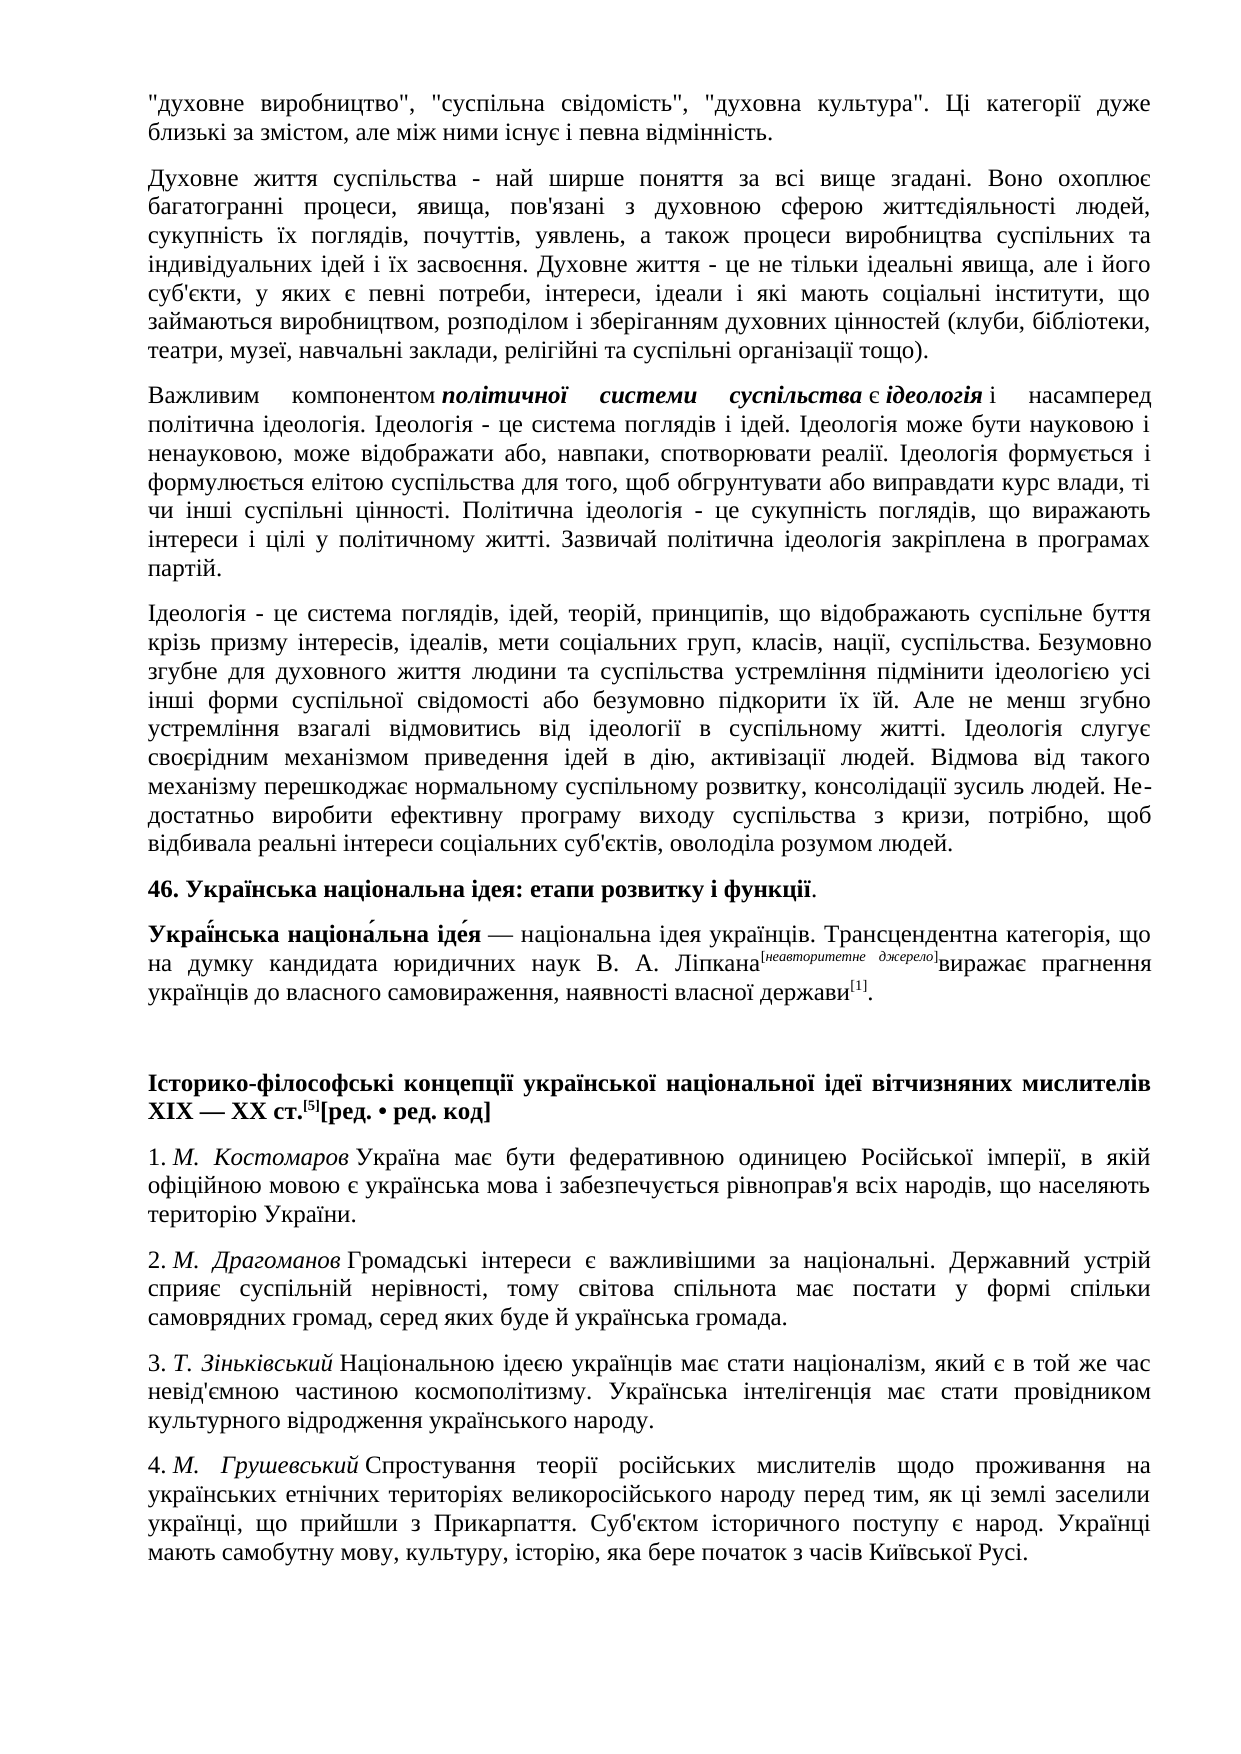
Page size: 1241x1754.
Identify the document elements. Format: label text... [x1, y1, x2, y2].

text 3. Т. Зіньківський Національною ідеєю українців має стати націоналізм, який є в той же час невід'ємною частиною космополітизму. Українська інтелігенція має стати провідником культурного відродження українського народу. [148, 1348, 1152, 1434]
text Ідеологія - це система поглядів, ідей, теорій, принципів, що відображають суспільне буття крізь призму інтересів, ідеалів, мети соціальних груп, класів, нації, суспільства. Безумовно згубне для духовного життя людини та суспільства устремління підмінити ідеологією усі інші форми суспільної свідомості або безумовно підкорити їх їй. Але не менш згубно устремління взагалі відмовитись від ідеології в суспільному житті. Ідеологія слугує своєрідним механізмом приведення ідей в дію, активізації людей. Відмова від такого механізму перешкоджає нормальному суспільному розвитку, консолідації зусиль людей. Недостатньо виробити ефективну програму виходу суспільства з кризи, потрібно, щоб відбивала реальні інтереси соціальних суб'єктів, оволоділа розумом людей. [148, 598, 1152, 857]
text Духовне життя суспільства - най ширше поняття за всі вище згадані. Воно охоплює багатогранні процеси, явища, пов'язані з духовною сферою життєдіяльності людей, сукупність їх поглядів, почуттів, уявлень, а також процеси виробництва суспільних та індивідуальних ідей і їх засвоєння. Духовне життя - це не тільки ідеальні явища, але і його суб'єкти, у яких є певні потреби, інтереси, ідеали і які мають соціальні інститути, що займаються виробництвом, розподілом і зберіганням духовних цінностей (клуби, бібліотеки, театри, музеї, навчальні заклади, релігійні та суспільні організації тощо). [148, 163, 1152, 364]
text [148, 88, 1152, 146]
text 46. Українська національна ідея: етапи розвитку і функції. [148, 874, 1152, 903]
text 4. М. Грушевський Спростування теорії російських мислителів щодо проживання на українських етнічних територіях великоросійського народу перед тим, як ці землі заселили українці, що прийшли з Прикарпаття. Суб'єктом історичного поступу є народ. Українці мають самобутну мову, культуру, історію, яка бере початок з часів Київської Русі. [148, 1451, 1152, 1566]
text 2. М. Драгоманов Громадські інтереси є важливішими за національні. Державний устрій сприяє суспільній нерівності, тому світова спільнота має постати у формі спільки самоврядних громад, серед яких буде й українська громада. [148, 1245, 1152, 1331]
text Украї́нська націона́льна іде́я — національна ідея українців. Трансцендентна категорія, що на думку кандидата юридичних наук В. А. Ліпкана[неавторитетне джерело]виражає прагнення українців до власного самовираження, наявності власної держави[1]. [148, 919, 1152, 1006]
text Історико-філософські концепції української національної ідеї вітчизняних мислителів ΧΙΧ — XX ст.[5][ред. • ред. код] [148, 1068, 1152, 1125]
text 1. М. Костомаров Україна має бути федеративною одиницею Російської імперії, в якій офіційною мовою є українська мова і забезпечується рівноправ'я всіх народів, що населяють територію України. [148, 1142, 1152, 1228]
text Важливим компонентом політичної системи суспільства є ідеологія і насамперед політична ідеологія. Ідеологія - це система поглядів і ідей. Ідеологія може бути науковою і ненауковою, може відображати або, навпаки, спотворювати реалії. Ідеологія формується і формулюється елітою суспільства для того, щоб обгрунтувати або виправдати курс влади, ті чи інші суспільні цінності. Політична ідеологія - це сукупність поглядів, що виражають інтереси і цілі у політичному житті. Зазвичай політична ідеологія закріплена в програмах партій. [148, 381, 1152, 582]
